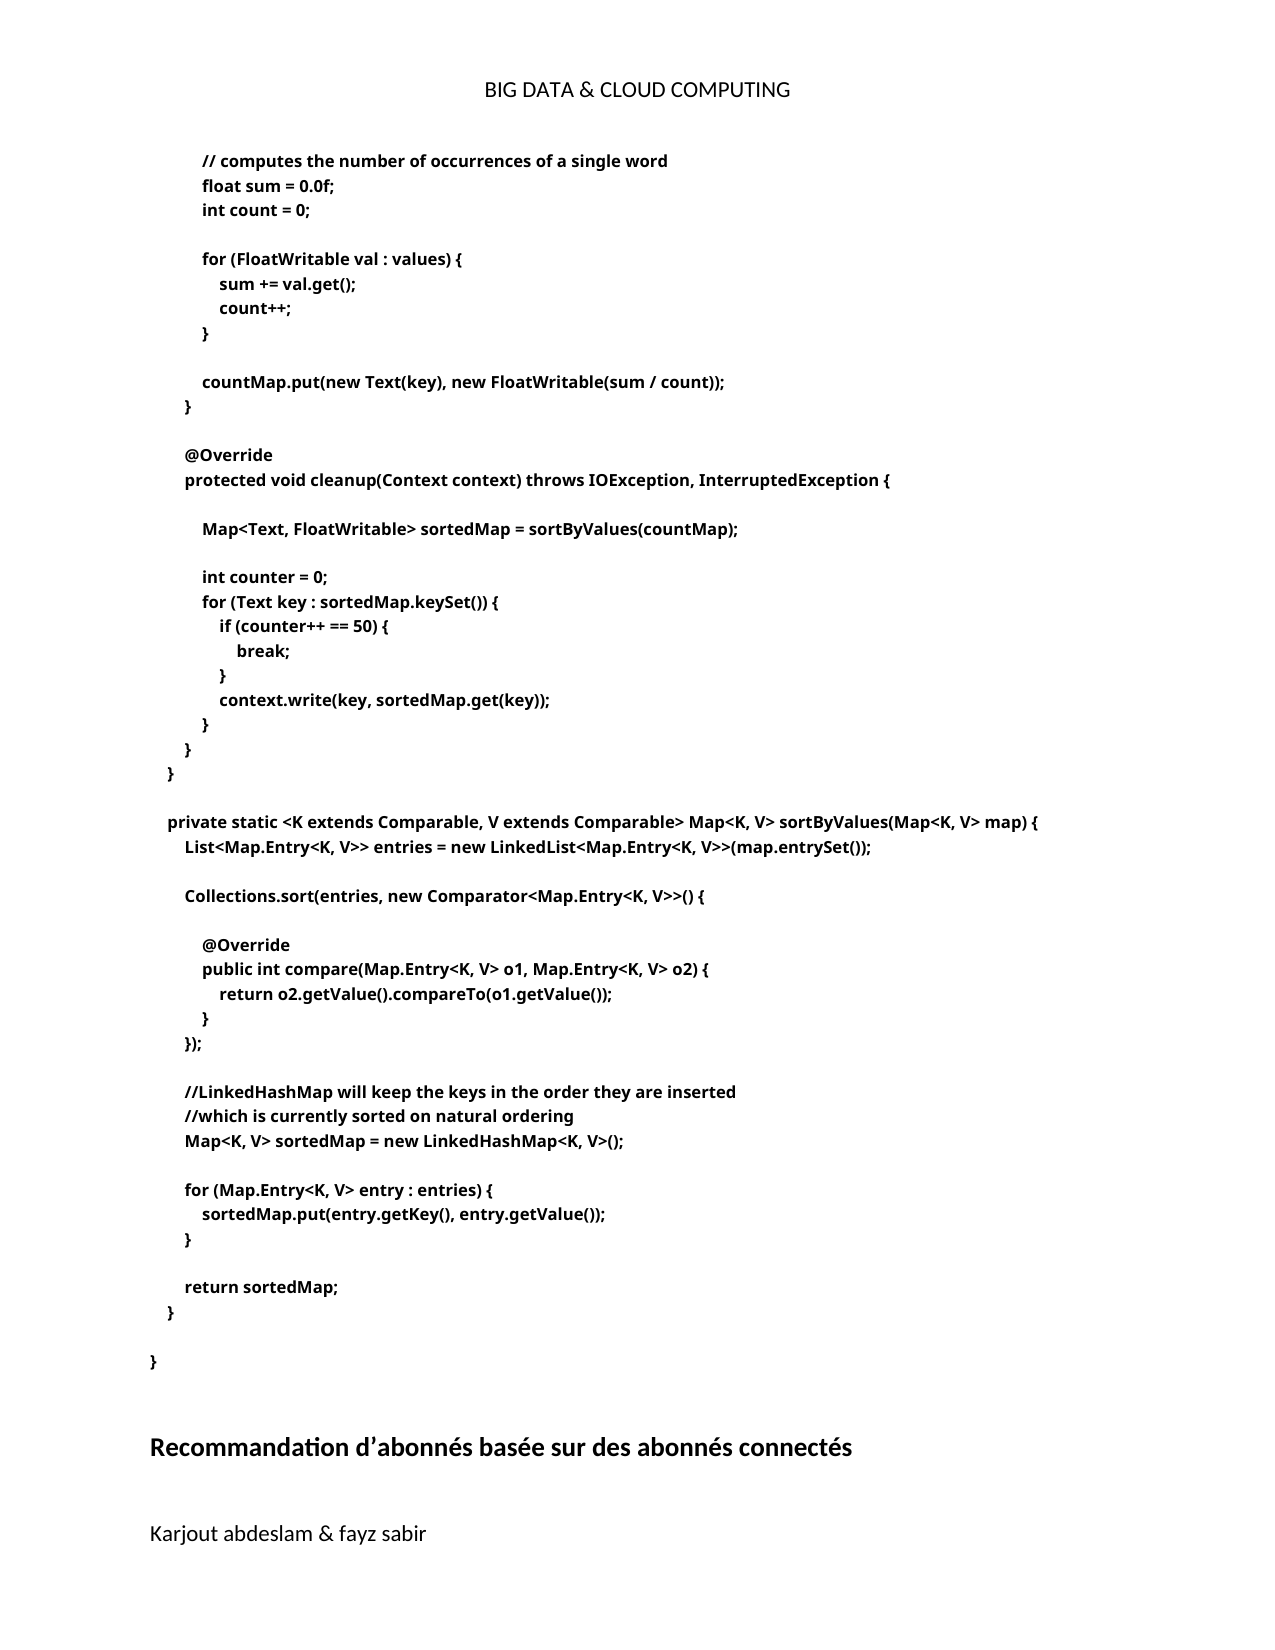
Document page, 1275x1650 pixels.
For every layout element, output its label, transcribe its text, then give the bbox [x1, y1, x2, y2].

text count++; [150, 297, 1125, 319]
text int count = 0; [150, 199, 1125, 222]
text for (Map.Entry<K, V> entry : entries) { [150, 1178, 1125, 1201]
text } [150, 1349, 1125, 1372]
text public int compare(Map.Entry<K, V> o1, Map.Entry<K, V> o2) { [150, 958, 1125, 981]
text //LinkedHashMap will keep the keys in the order they are inserted [150, 1080, 1125, 1103]
text @Override [150, 933, 1125, 956]
text return sortedMap; [150, 1276, 1125, 1299]
text Collections.sort(entries, new Comparator<Map.Entry<K, V>>() { [150, 884, 1125, 907]
text countMap.put(new Text(key), new FloatWritable(sum / count)); [150, 370, 1125, 393]
text } [150, 1007, 1125, 1029]
text } [150, 713, 1125, 736]
text @Override [150, 444, 1125, 466]
text sum += val.get(); [150, 272, 1125, 295]
text } [150, 1301, 1125, 1323]
text } [150, 395, 1125, 417]
text context.write(key, sortedMap.get(key)); [150, 688, 1125, 711]
text private static <K extends Comparable, V extends Comparable> Map<K, V> sortByValues(Map<K, V> map) { [150, 811, 1125, 834]
text Map<K, V> sortedMap = new LinkedHashMap<K, V>(); [150, 1129, 1125, 1152]
text Recommandation d’abonnés basée sur des abonnés connectés [150, 1430, 1125, 1463]
text break; [150, 639, 1125, 662]
text float sum = 0.0f; [150, 174, 1125, 197]
text } [150, 1227, 1125, 1250]
text sortedMap.put(entry.getKey(), entry.getValue()); [150, 1203, 1125, 1225]
text for (FloatWritable val : values) { [150, 248, 1125, 271]
text if (counter++ == 50) { [150, 615, 1125, 638]
text //which is currently sorted on natural ordering [150, 1105, 1125, 1127]
text for (Text key : sortedMap.keySet()) { [150, 591, 1125, 613]
text } [150, 664, 1125, 687]
text int counter = 0; [150, 566, 1125, 589]
text List<Map.Entry<K, V>> entries = new LinkedList<Map.Entry<K, V>>(map.entrySet()); [150, 835, 1125, 858]
text Map<Text, FloatWritable> sortedMap = sortByValues(countMap); [150, 517, 1125, 540]
text } [150, 737, 1125, 760]
text protected void cleanup(Context context) throws IOException, InterruptedException { [150, 468, 1125, 491]
text } [150, 762, 1125, 785]
text return o2.getValue().compareTo(o1.getValue()); [150, 982, 1125, 1005]
text }); [150, 1031, 1125, 1054]
text // computes the number of occurrences of a single word [150, 150, 1125, 173]
text } [150, 321, 1125, 344]
